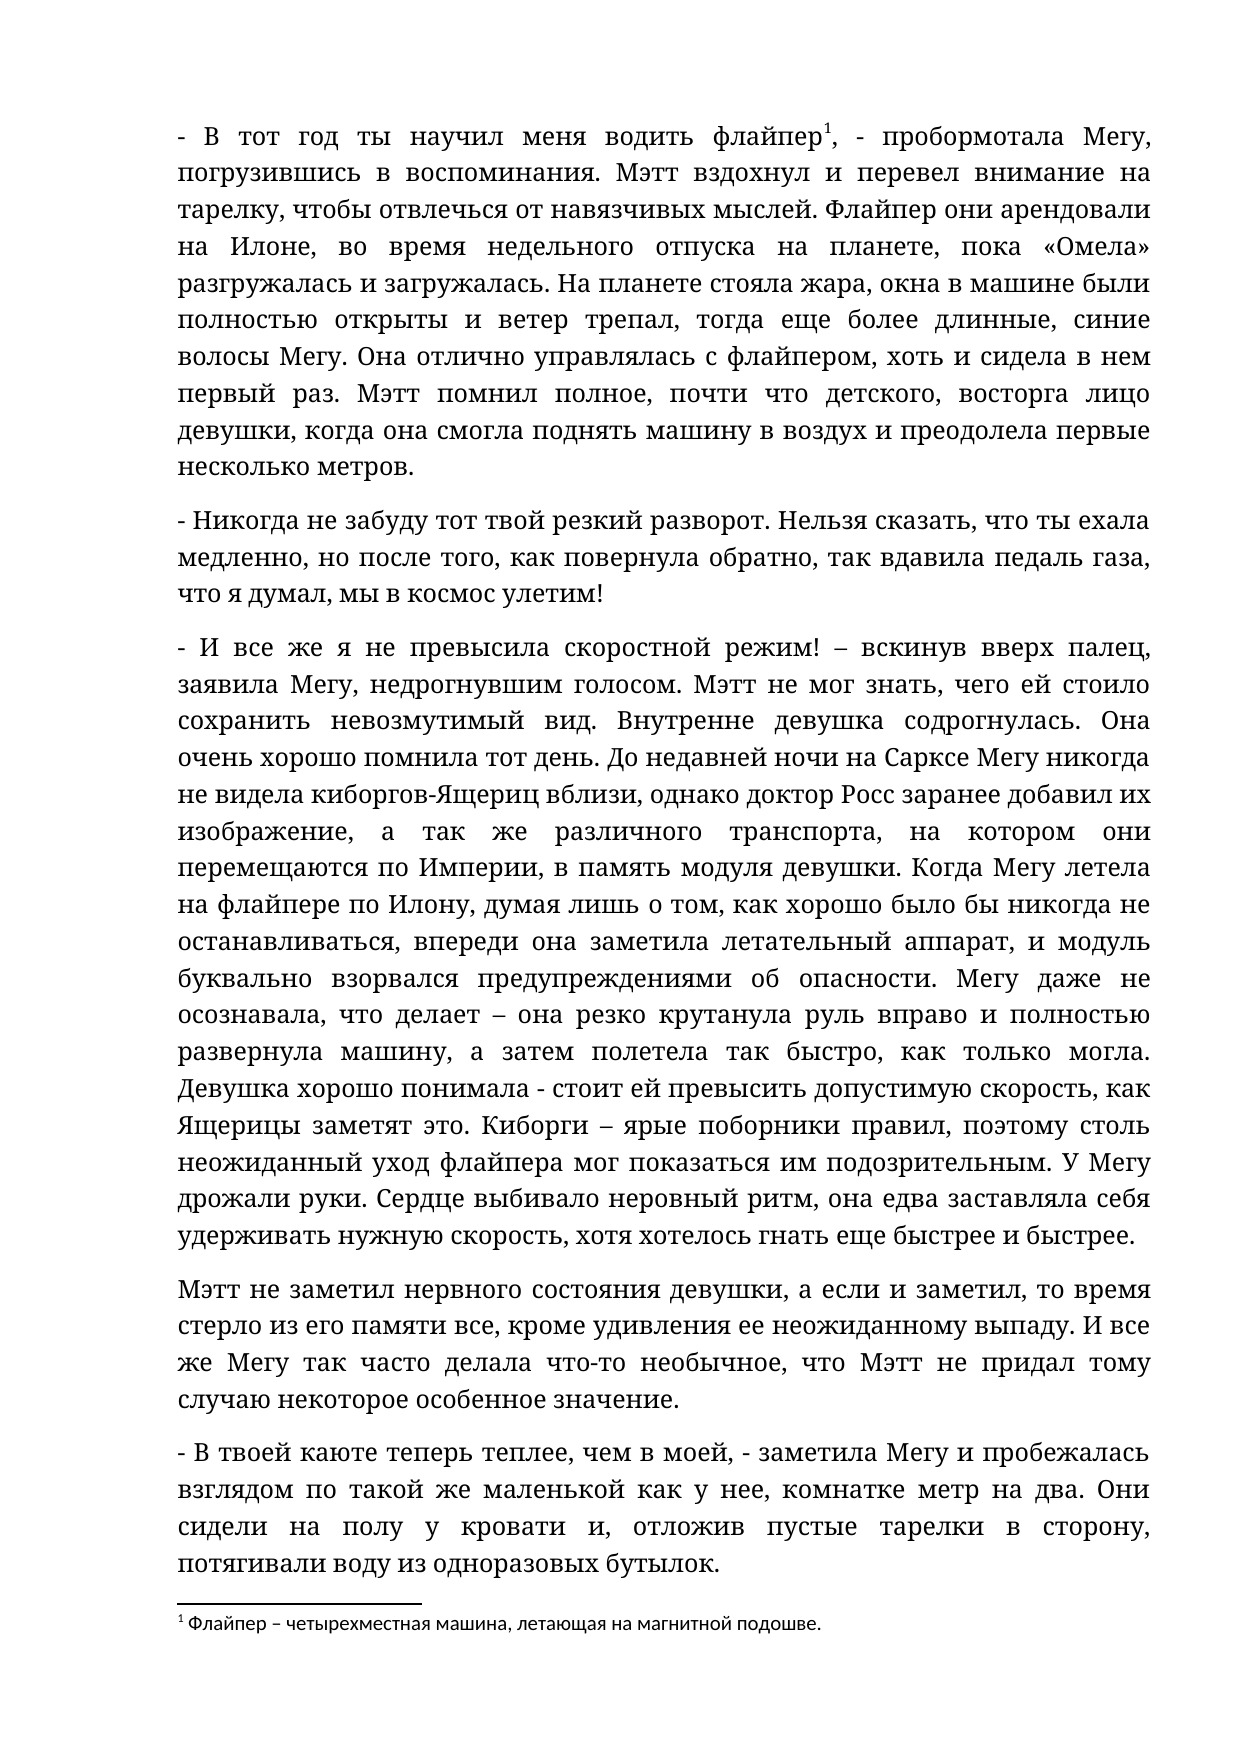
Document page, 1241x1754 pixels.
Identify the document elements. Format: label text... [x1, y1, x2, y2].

text Мэтт не заметил нервного состояния девушки, а если и заметил, то время стерло из его памяти все, кроме удивления ее неожиданному выпаду. И все же Мегу так часто делала что-то необычное, что Мэтт не придал тому случаю некоторое особенное значение. [177, 1271, 1152, 1416]
text - Никогда не забуду тот твой резкий разворот. Нельзя сказать, что ты ехала медленно, но после того, как повернула обратно, так вдавила педаль газа, что я думал, мы в космос улетим! [177, 502, 1152, 610]
text - И все же я не превысила скоростной режим! – вскинув вверх палец, заявила Мегу, недрогнувшим голосом. Мэтт не мог знать, чего ей стоило сохранить невозмутимый вид. Внутренне девушка содрогнулась. Она очень хорошо помнила тот день. До недавней ночи на Сарксе Мегу никогда не видела киборгов-Ящериц вблизи, однако доктор Росс заранее добавил их изображение, а так же различного транспорта, на котором они перемещаются по Империи, в память модуля девушки. Когда Мегу летела на флайпере по Илону, думая лишь о том, как хорошо было бы никогда не останавливаться, впереди она заметила летательный аппарат, и модуль буквально взорвался предупреждениями об опасности. Мегу даже не осознавала, что делает – она резко крутанула руль вправо и полностью развернула машину, а затем полетела так быстро, как только могла. Девушка хорошо понимала - стоит ей превысить допустимую скорость, как Ящерицы заметят это. Киборги – ярые поборники правил, поэтому столь неожиданный уход флайпера мог показаться им подозрительным. У Мегу дрожали руки. Сердце выбивало неровный ритм, она едва заставляла себя удерживать нужную скорость, хотя хотелось гнать еще быстрее и быстрее. [177, 629, 1152, 1252]
text - В тот год ты научил меня водить флайпер, - пробормотала Мегу, погрузившись в воспоминания. Мэтт вздохнул и перевел внимание на тарелку, чтобы отвлечься от навязчивых мыслей. Флайпер они арендовали на Илоне, во время недельного отпуска на планете, пока «Омела» разгружалась и загружалась. На планете стояла жара, окна в машине были полностью открыты и ветер трепал, тогда еще более длинные, синие волосы Мегу. Она отлично управлялась с флайпером, хоть и сидела в нем первый раз. Мэтт помнил полное, почти что детского, восторга лицо девушки, когда она смогла поднять машину в воздух и преодолела первые несколько метров. [177, 118, 1152, 483]
text - В твоей каюте теперь теплее, чем в моей, - заметила Мегу и пробежалась взглядом по такой же маленькой как у нее, комнатке метр на два. Они сидели на полу у кровати и, отложив пустые тарелки в сторону, потягивали воду из одноразовых бутылок. [177, 1435, 1152, 1579]
